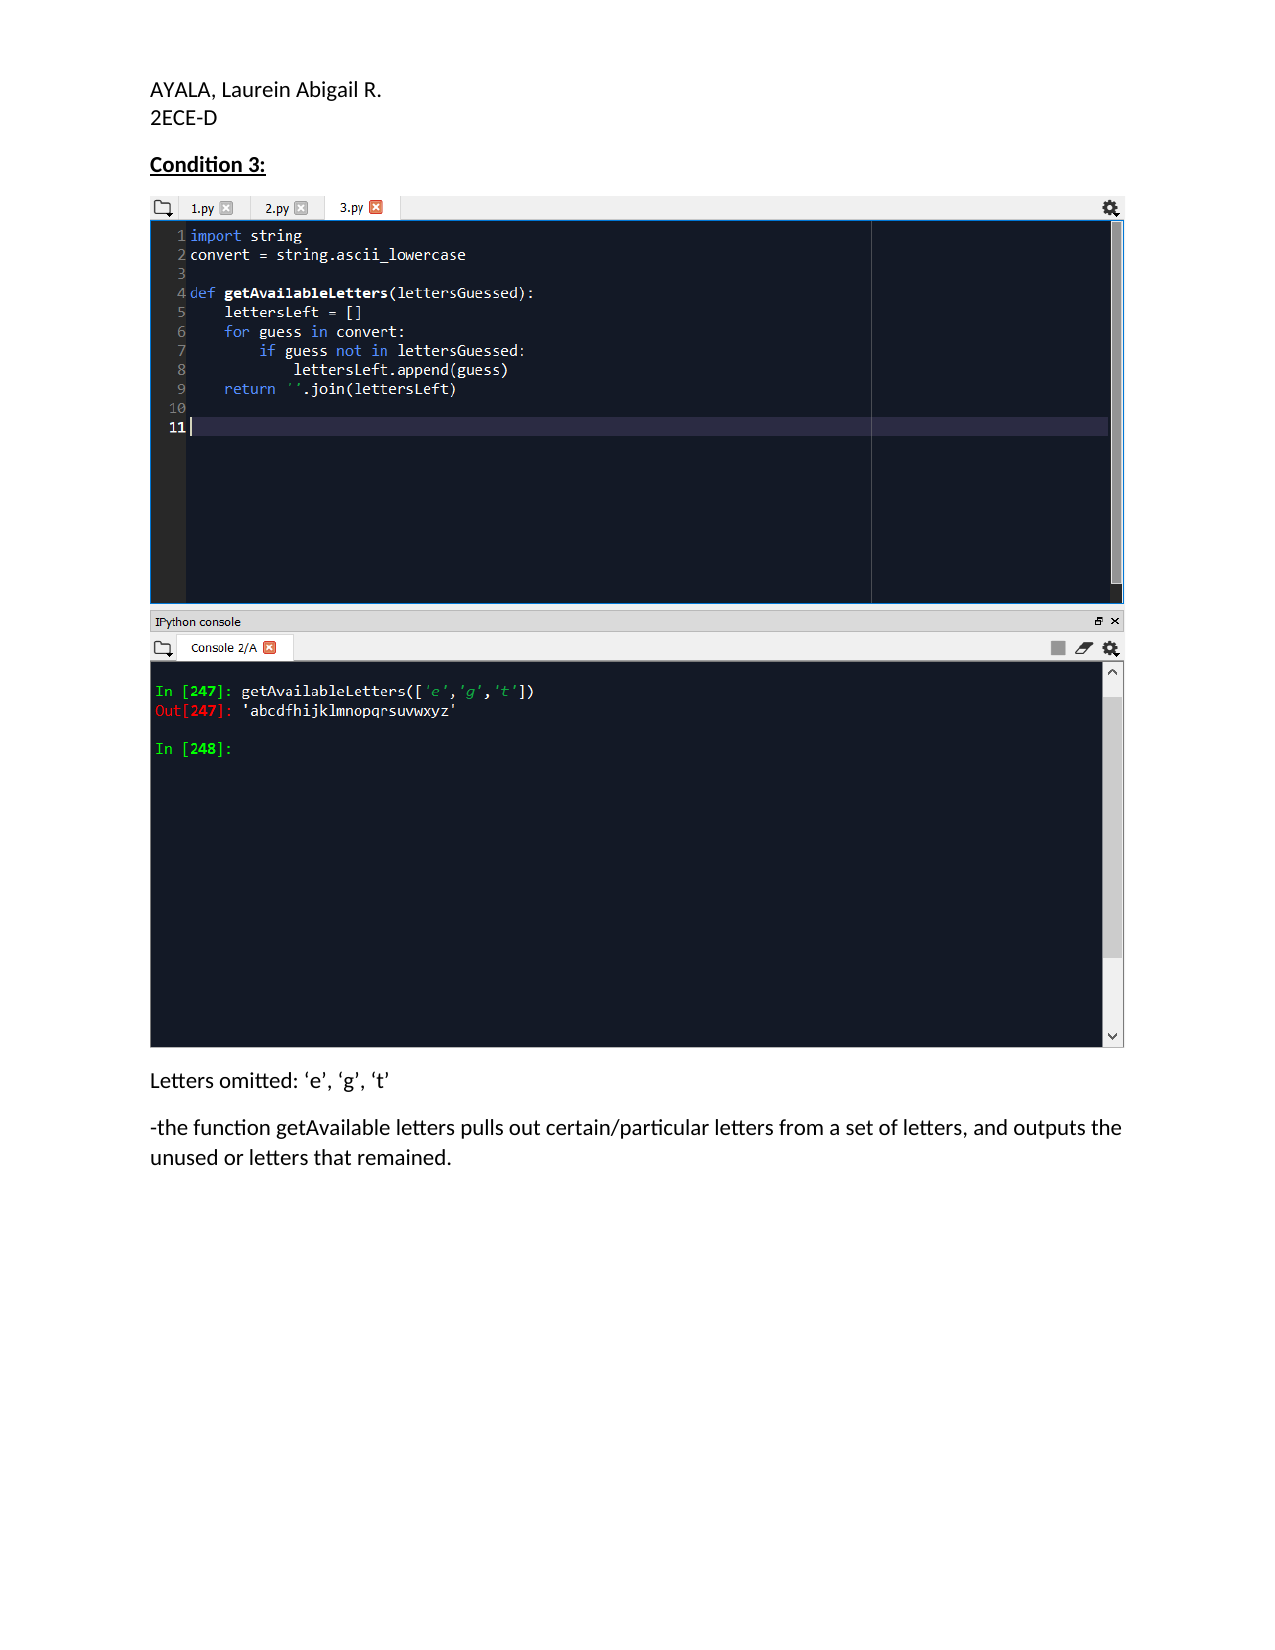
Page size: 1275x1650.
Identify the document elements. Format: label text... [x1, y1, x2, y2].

picture [150, 196, 1125, 1048]
text -the function getAvailable letters pulls out certain/particular letters from a set of letters, and outputs the unused or letters that remained. [150, 1113, 1125, 1171]
text Condition 3: [150, 150, 1125, 178]
text Letters omitted: ‘e’, ‘g’, ‘t’ [150, 1066, 1125, 1094]
